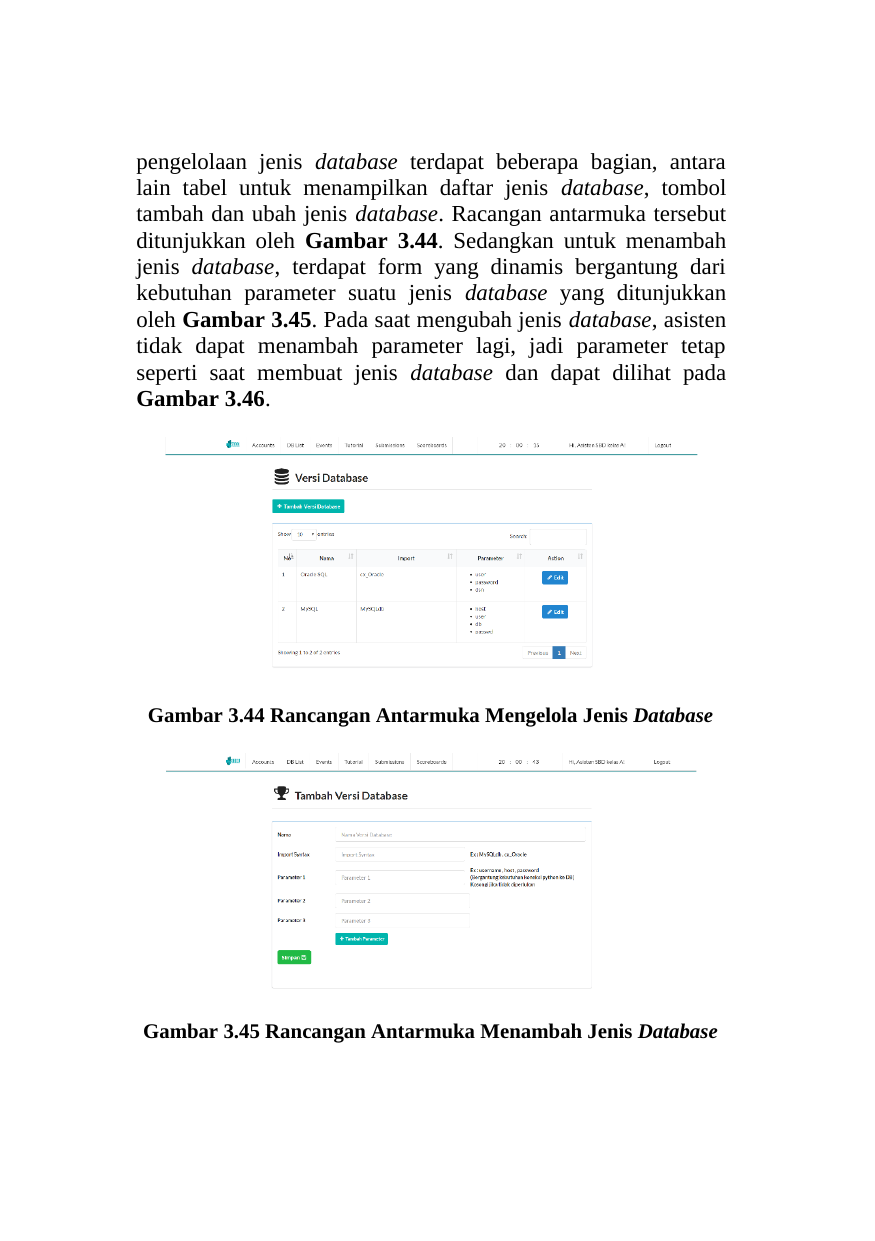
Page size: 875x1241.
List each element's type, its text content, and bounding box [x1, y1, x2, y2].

text Gambar 3.45 Rancangan Antarmuka Menambah Jenis Database [136, 1019, 726, 1043]
picture [166, 753, 697, 1019]
picture [165, 437, 698, 703]
text Gambar 3.44 Rancangan Antarmuka Mengelola Jenis Database [136, 703, 726, 727]
